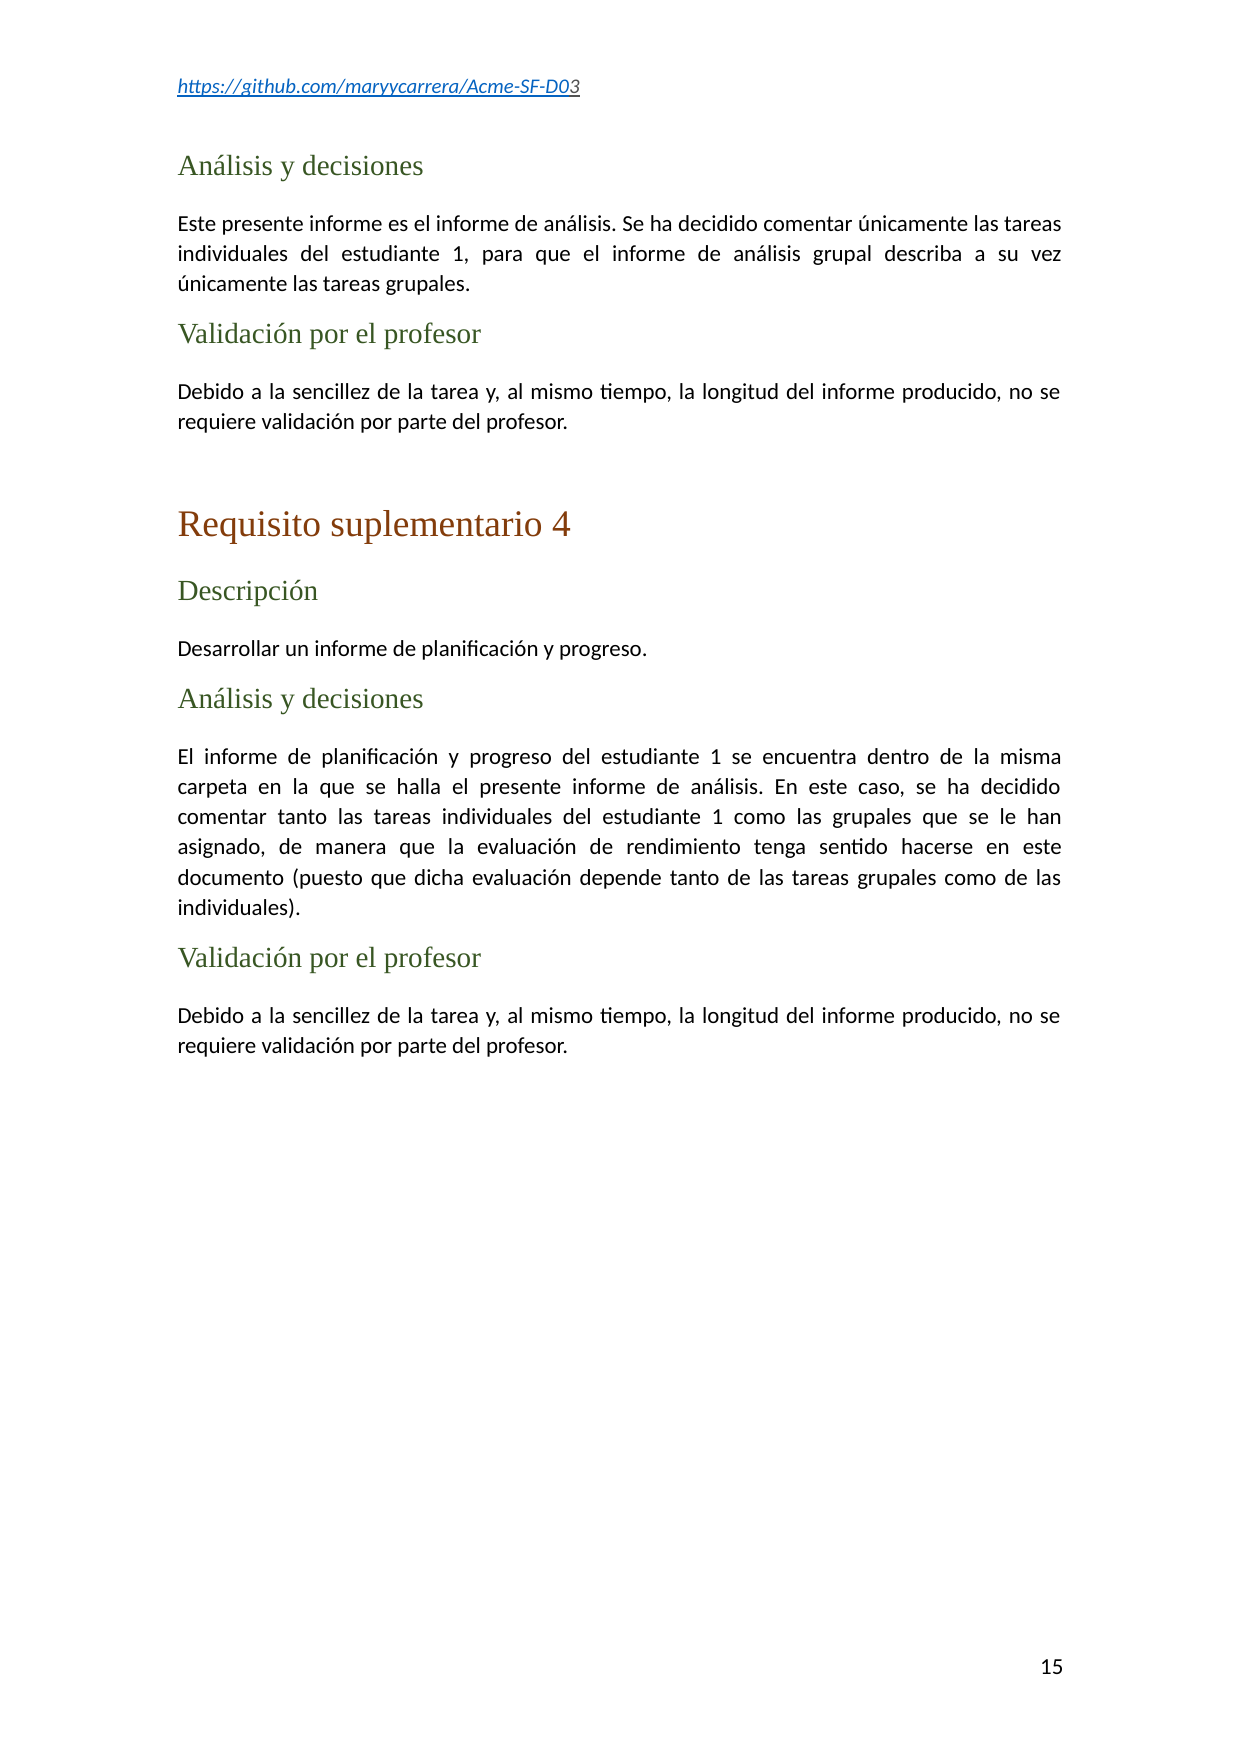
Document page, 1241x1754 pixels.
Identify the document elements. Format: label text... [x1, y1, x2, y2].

text Desarrollar un informe de planificación y progreso. [177, 634, 1063, 662]
text Debido a la sencillez de la tarea y, al mismo tiempo, la longitud del informe producido, no se requiere validación por parte del profesor. [177, 1001, 1063, 1059]
subtitle Validación por el profesor [177, 316, 1063, 349]
text Debido a la sencillez de la tarea y, al mismo tiempo, la longitud del informe producido, no se requiere validación por parte del profesor. [177, 377, 1063, 435]
subtitle Validación por el profesor [177, 940, 1063, 973]
text Este presente informe es el informe de análisis. Se ha decidido comentar únicamente las tareas individuales del estudiante 1, para que el informe de análisis grupal describa a su vez únicamente las tareas grupales. [177, 209, 1063, 297]
subtitle Análisis y decisiones [177, 148, 1063, 181]
subtitle Requisito suplementario 4 [177, 501, 1063, 544]
subtitle Descripción [177, 573, 1063, 606]
subtitle Análisis y decisiones [177, 681, 1063, 714]
text El informe de planificación y progreso del estudiante 1 se encuentra dentro de la misma carpeta en la que se halla el presente informe de análisis. En este caso, se ha decidido comentar tanto las tareas individuales del estudiante 1 como las grupales que se le han asignado, de manera que la evaluación de rendimiento tenga sentido hacerse en este documento (puesto que dicha evaluación depende tanto de las tareas grupales como de las individuales). [177, 742, 1063, 921]
